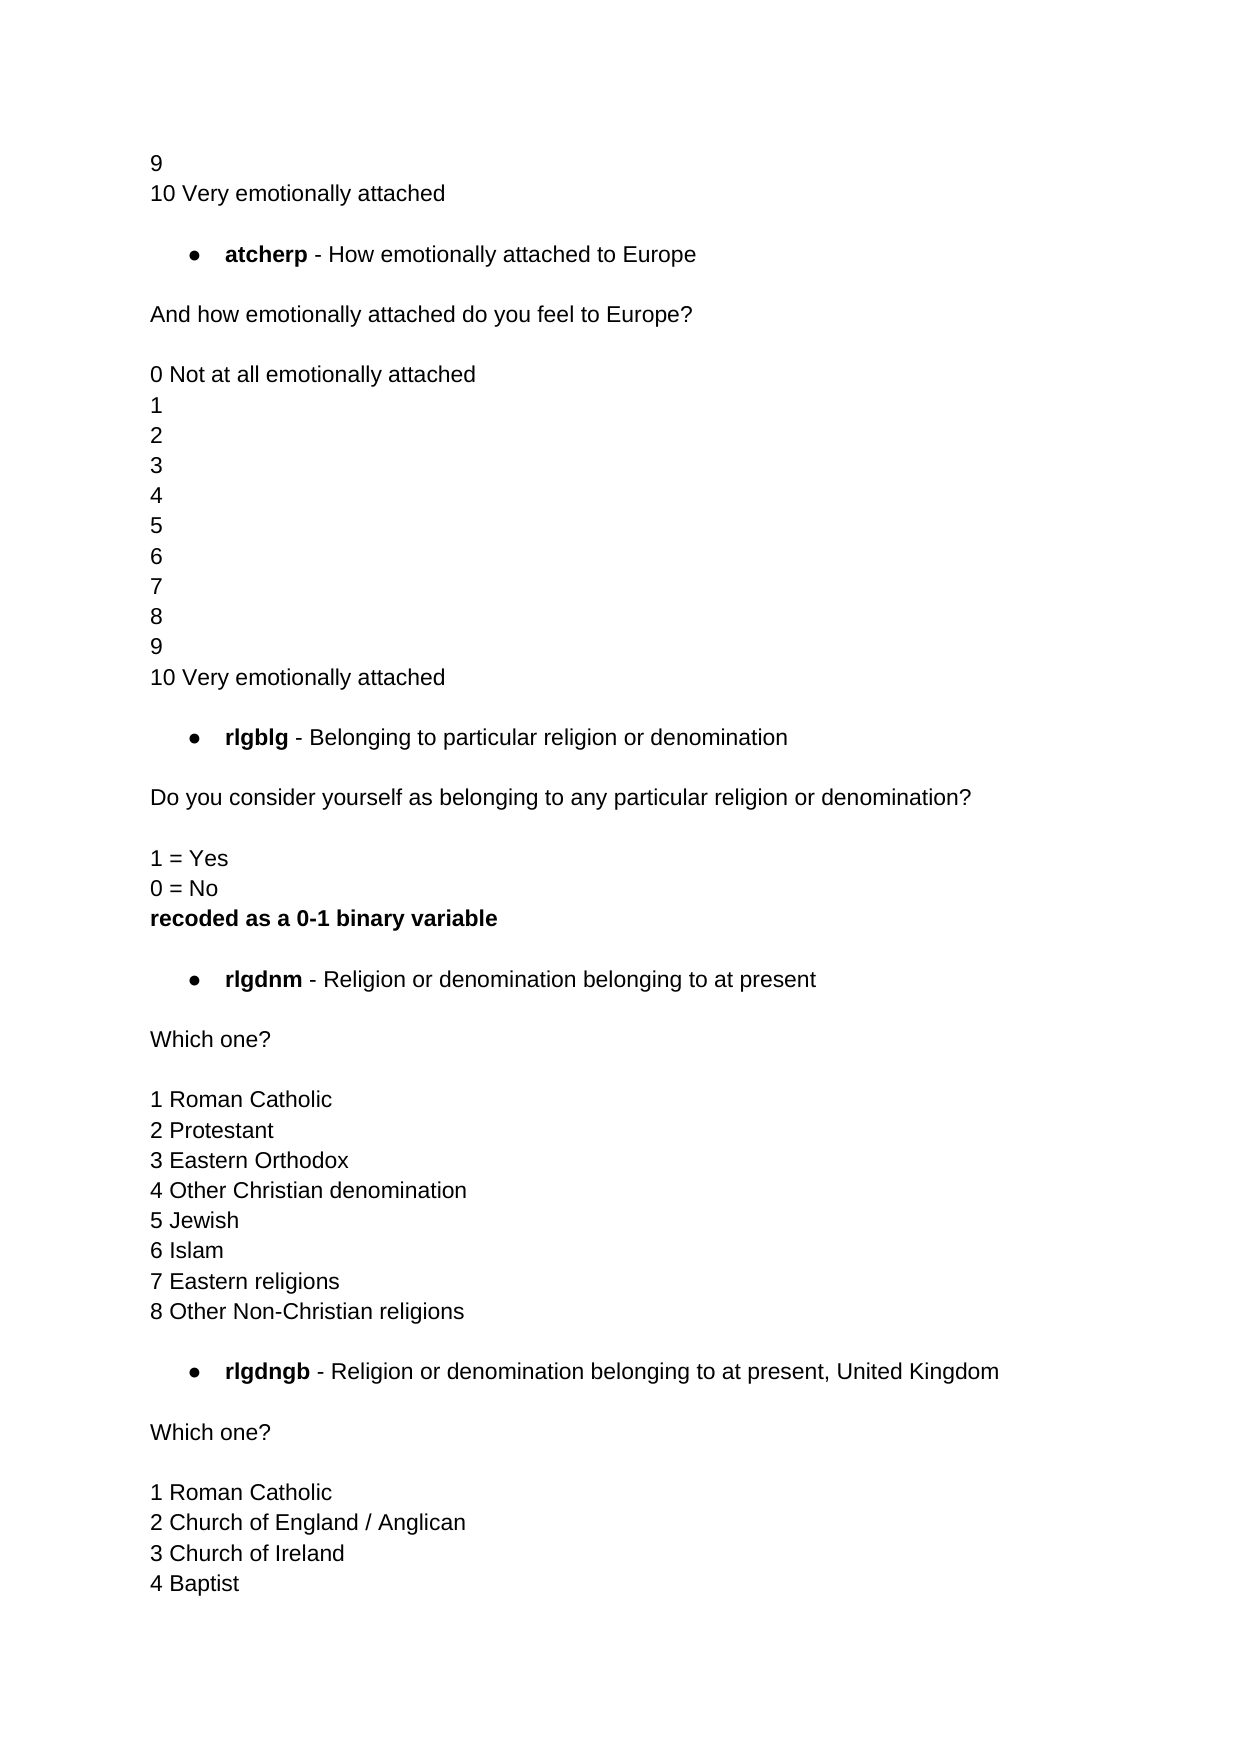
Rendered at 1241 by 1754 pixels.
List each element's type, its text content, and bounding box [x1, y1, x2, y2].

text 4 Other Christian denomination [150, 1177, 1090, 1203]
text 10 Very emotionally attached [150, 180, 1090, 207]
text 9 [150, 150, 1090, 176]
text 3 [150, 452, 1090, 478]
text 1 [150, 392, 1090, 418]
text 5 [150, 512, 1090, 539]
text 2 [150, 422, 1090, 448]
text 3 Church of Ireland [150, 1539, 1090, 1566]
text recoded as a 0-1 binary variable [150, 905, 1090, 932]
text 2 Church of England / Anglican [150, 1509, 1090, 1536]
text 4 [150, 482, 1090, 509]
text 1 Roman Catholic [150, 1479, 1090, 1506]
text 8 [150, 603, 1090, 629]
list atcherp - How emotionally attached to Europe [187, 241, 1090, 267]
text Which one? [150, 1419, 1090, 1445]
list rlgdnm - Religion or denomination belonging to at present [187, 966, 1090, 992]
text 9 [150, 633, 1090, 660]
text 7 [150, 573, 1090, 599]
text 4 Baptist [150, 1570, 1090, 1596]
text 7 Eastern religions [150, 1268, 1090, 1294]
text 1 Roman Catholic [150, 1086, 1090, 1113]
text 1 = Yes [150, 845, 1090, 871]
list rlgblg - Belonging to particular religion or denomination [187, 724, 1090, 750]
text Do you consider yourself as belonging to any particular religion or denomination? [150, 784, 1090, 811]
text 3 Eastern Orthodox [150, 1147, 1090, 1173]
text 2 Protestant [150, 1117, 1090, 1143]
text 6 [150, 543, 1090, 569]
list rlgdngb - Religion or denomination belonging to at present, United Kingdom [187, 1358, 1090, 1385]
text 6 Islam [150, 1237, 1090, 1264]
text And how emotionally attached do you feel to Europe? [150, 301, 1090, 327]
text 0 Not at all emotionally attached [150, 361, 1090, 388]
text 5 Jewish [150, 1207, 1090, 1234]
text 0 = No [150, 875, 1090, 901]
text Which one? [150, 1026, 1090, 1052]
text 10 Very emotionally attached [150, 663, 1090, 690]
text 8 Other Non-Christian religions [150, 1298, 1090, 1324]
